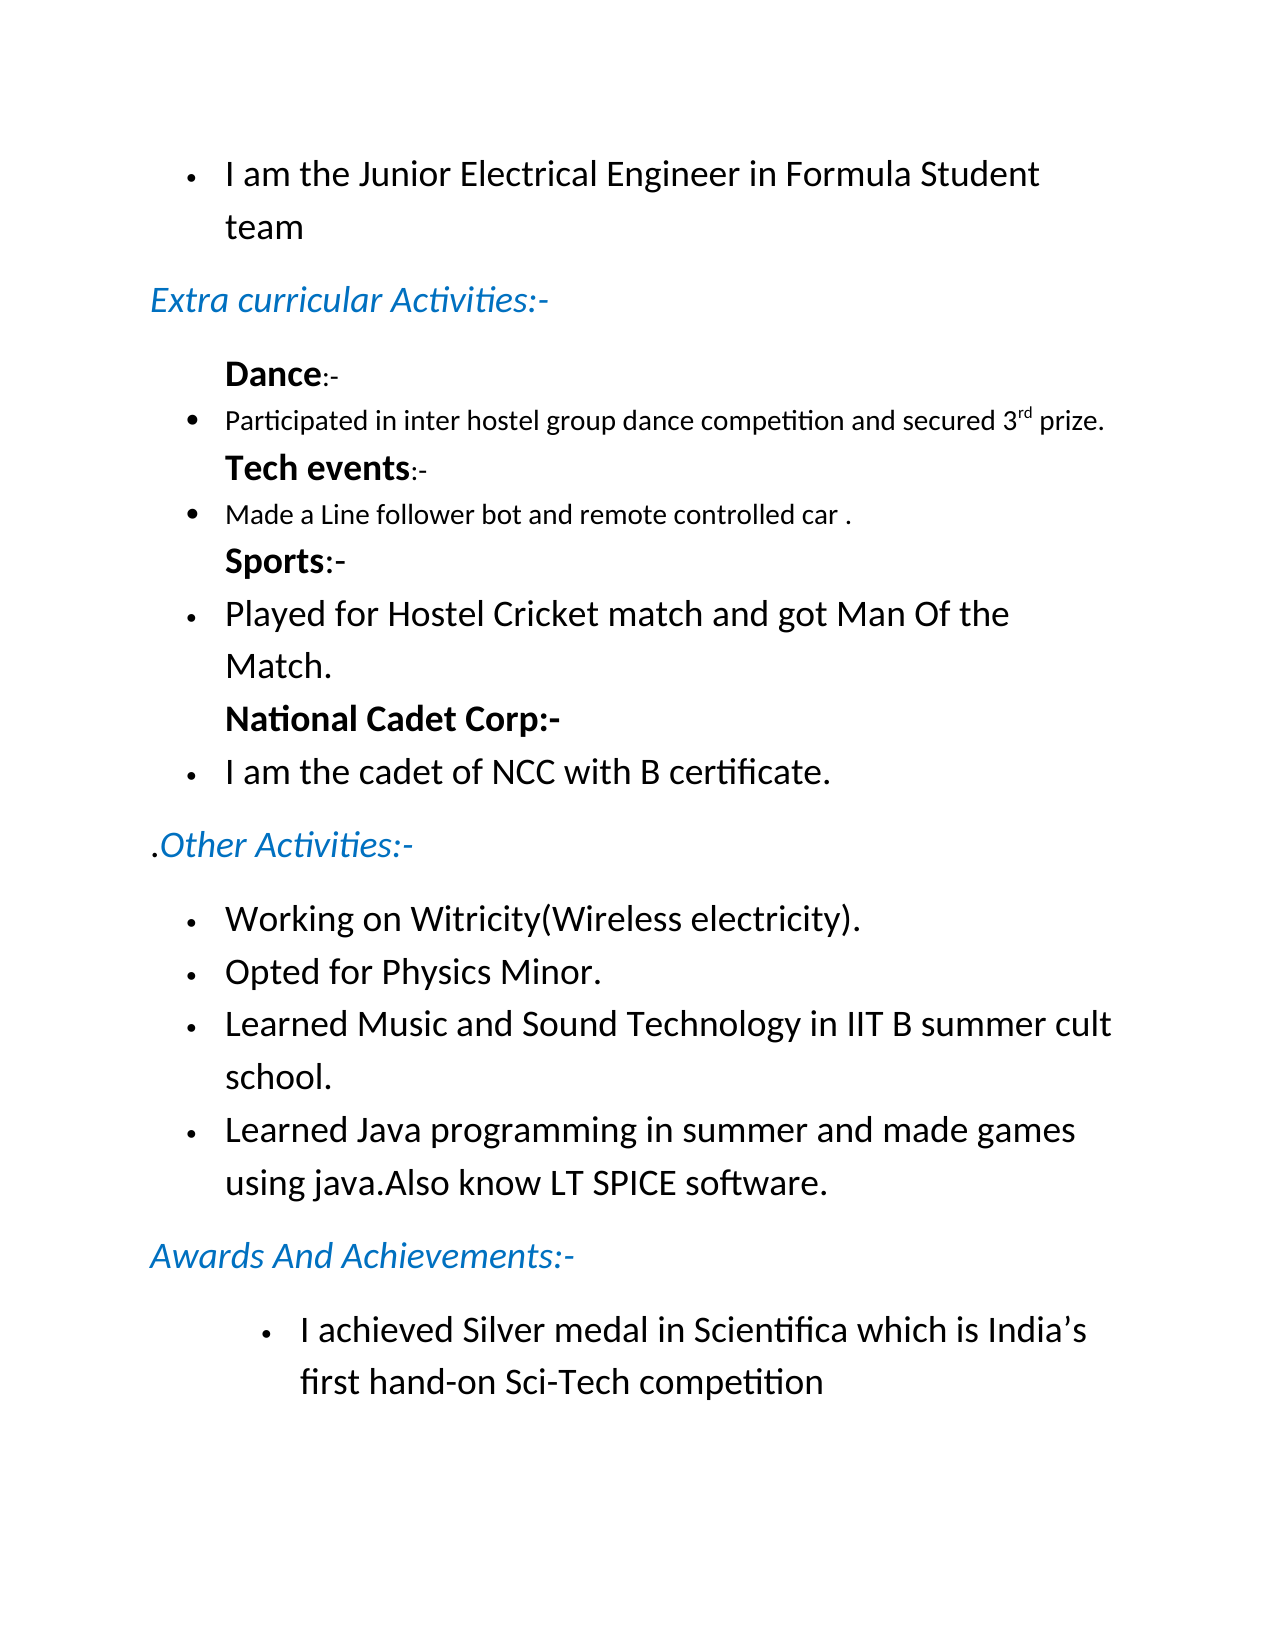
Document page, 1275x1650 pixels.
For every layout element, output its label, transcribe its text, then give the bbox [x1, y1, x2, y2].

list Sports:- [225, 537, 1125, 583]
list National Cadet Corp:- [225, 695, 1125, 741]
list Made a Line follower bot and remote controlled car . [187, 496, 1125, 532]
text Awards And Achievements:- [150, 1232, 1125, 1278]
list Dance:- [225, 350, 1125, 396]
list I achieved Silver medal in Scientifica which is India’s first hand-on Sci-Tech competition [262, 1306, 1125, 1404]
text Extra curricular Activities:- [150, 276, 1125, 322]
list Tech events:- [225, 443, 1125, 489]
list Learned Music and Sound Technology in IIT B summer cult school. [187, 1000, 1125, 1099]
list Working on Witricity(Wireless electricity). [187, 895, 1125, 941]
list Played for Hostel Cricket match and got Man Of the Match. [187, 590, 1125, 688]
list Participated in inter hostel group dance competition and secured 3rd prize. [187, 402, 1125, 438]
text .Other Activities:- [150, 821, 1125, 867]
list Opted for Physics Minor. [187, 948, 1125, 993]
list I am the cadet of NCC with B certificate. [187, 748, 1125, 794]
list Learned Java programming in summer and made games using java.Also know LT SPICE software. [187, 1106, 1125, 1204]
list I am the Junior Electrical Engineer in Formula Student team [187, 150, 1125, 248]
